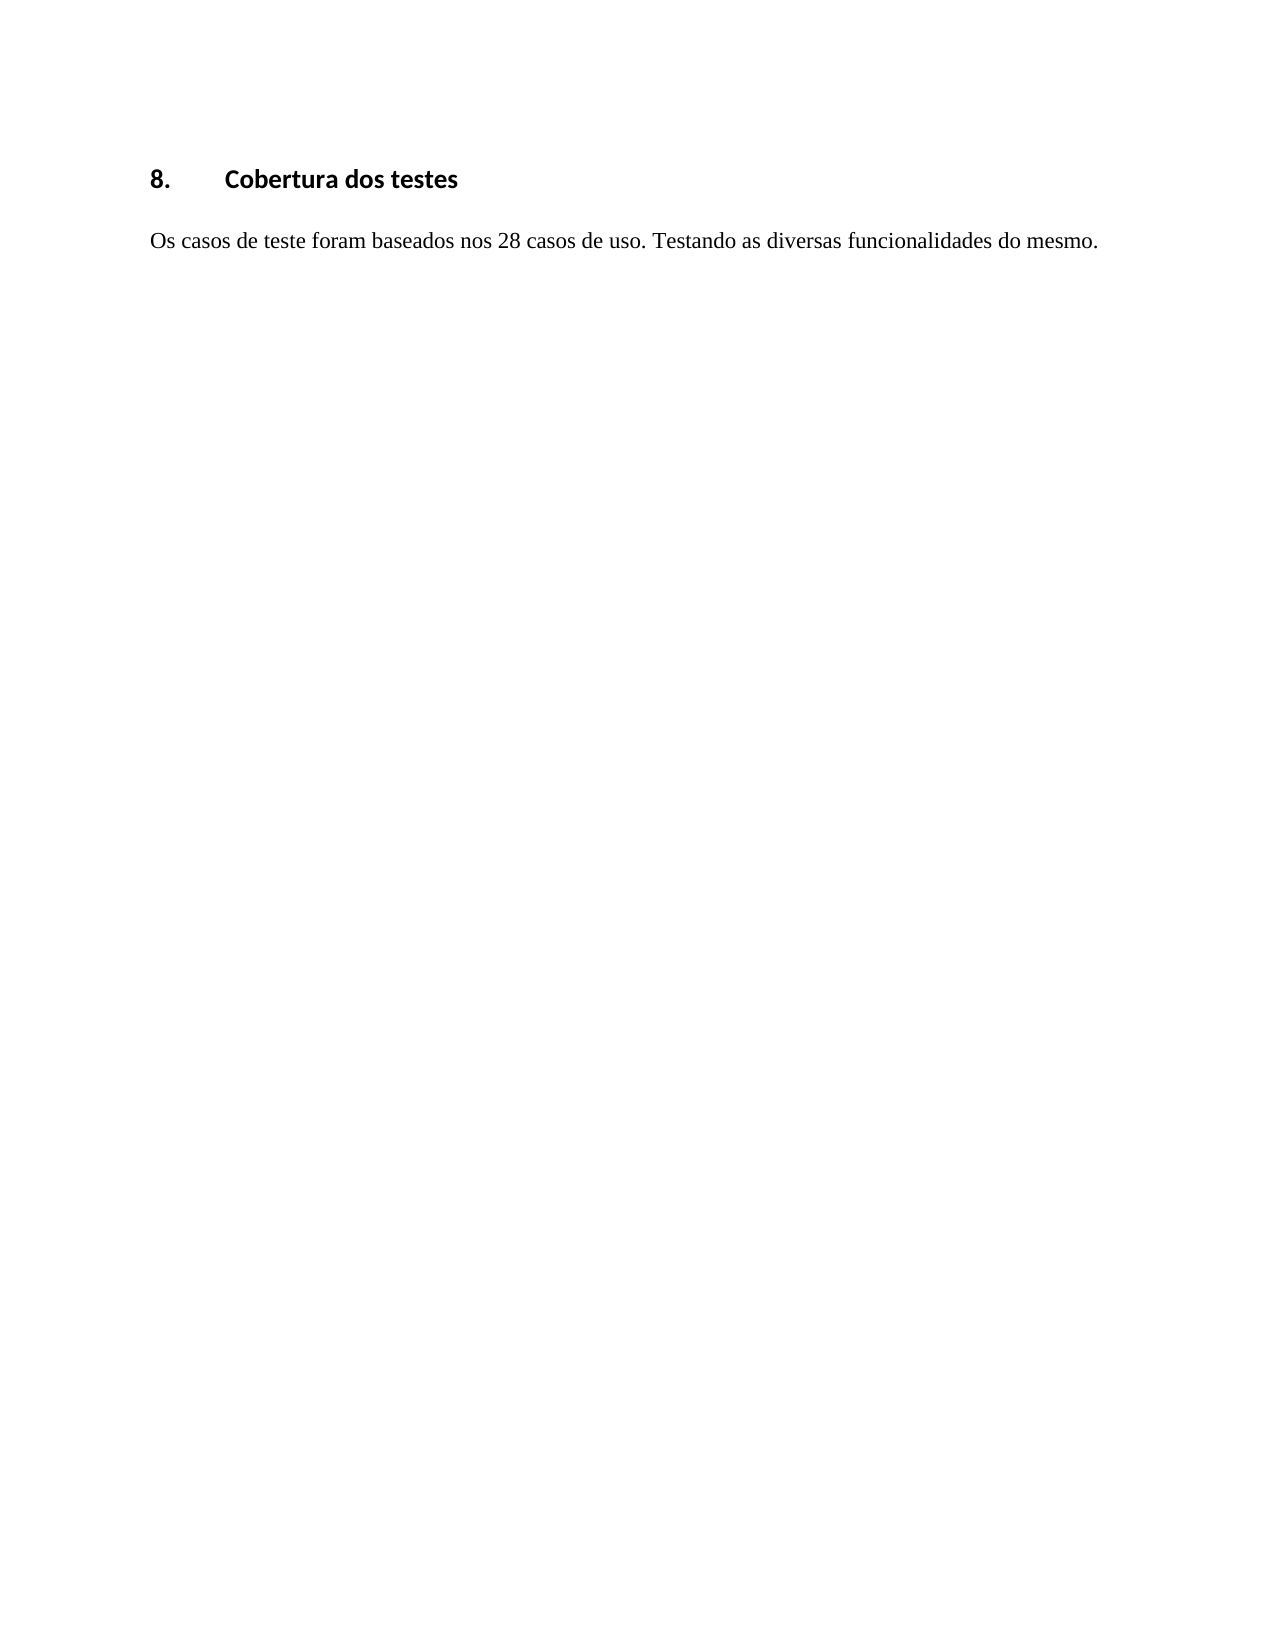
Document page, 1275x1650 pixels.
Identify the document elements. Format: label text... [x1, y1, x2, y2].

text Os casos de teste foram baseados nos 28 casos de uso. Testando as diversas funcionalidades do mesmo. [150, 227, 1125, 253]
subtitle Cobertura dos testes [150, 162, 1125, 196]
